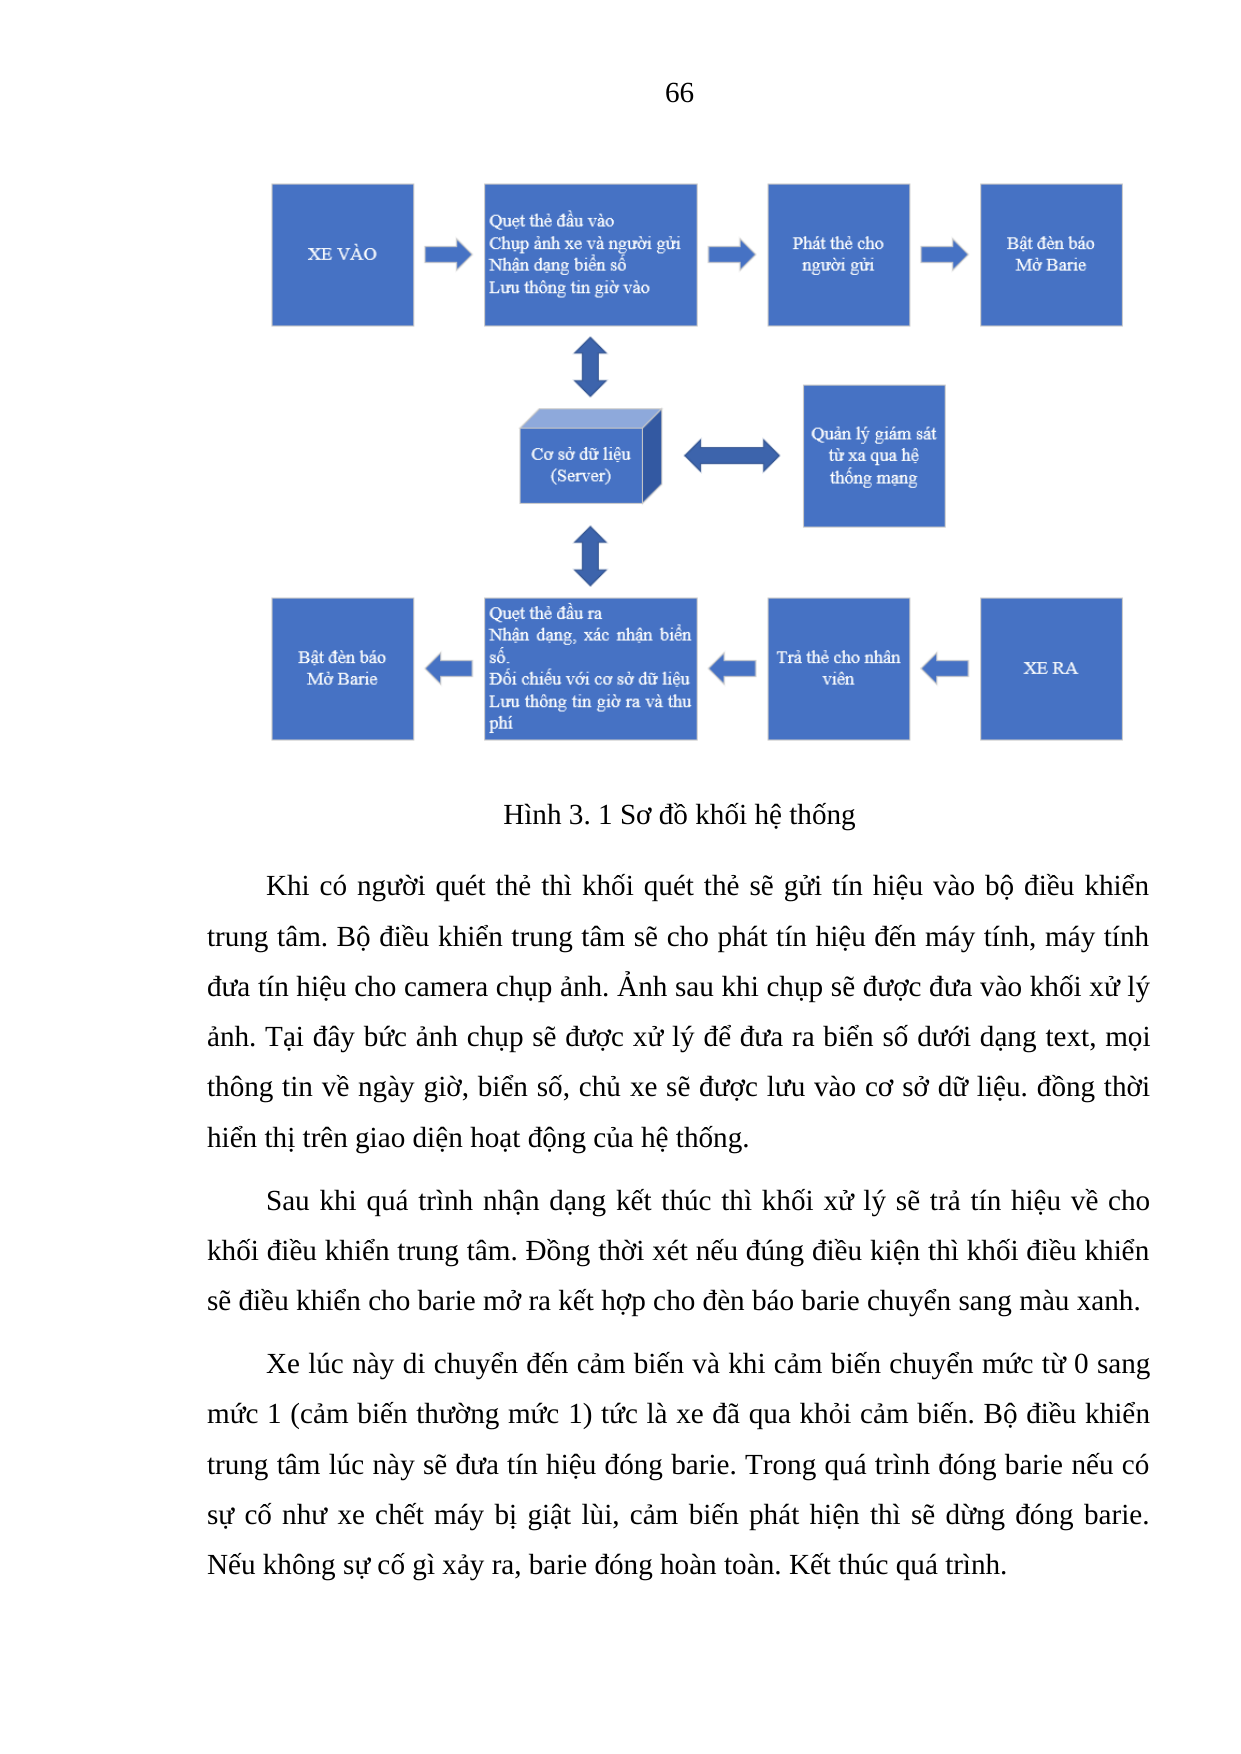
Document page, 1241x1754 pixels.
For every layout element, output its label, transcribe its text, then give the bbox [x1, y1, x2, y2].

text Khi có người quét thẻ thì khối quét thẻ sẽ gửi tín hiệu vào bộ điều khiển trung tâm. Bộ điều khiển trung tâm sẽ cho phát tín hiệu đến máy tính, máy tính đưa tín hiệu cho camera chụp ảnh. Ảnh sau khi chụp sẽ được đưa vào khối xử lý ảnh. Tại đây bức ảnh chụp sẽ được xử lý để đưa ra biển số dưới dạng text, mọi thông tin về ngày giờ, biển số, chủ xe sẽ được lưu vào cơ sở dữ liệu. đồng thời hiển thị trên giao diện hoạt động của hệ thống. [207, 868, 1152, 1153]
text Xe lúc này di chuyển đến cảm biến và khi cảm biến chuyển mức từ 0 sang mức 1 (cảm biến thường mức 1) tức là xe đã qua khỏi cảm biến. Bộ điều khiển trung tâm lúc này sẽ đưa tín hiệu đóng barie. Trong quá trình đóng barie nếu có sự cố như xe chết máy bị giật lùi, cảm biến phát hiện thì sẽ dừng đóng barie. Nếu không sự cố gì xảy ra, barie đóng hoàn toàn. Kết thúc quá trình. [207, 1346, 1152, 1581]
picture [206, 147, 1152, 775]
text Hình 3. 1 Sơ đồ khối hệ thống [207, 797, 1152, 831]
text Sau khi quá trình nhận dạng kết thúc thì khối xử lý sẽ trả tín hiệu về cho khối điều khiển trung tâm. Đồng thời xét nếu đúng điều kiện thì khối điều khiển sẽ điều khiển cho barie mở ra kết hợp cho đèn báo barie chuyển sang màu xanh. [207, 1183, 1152, 1317]
